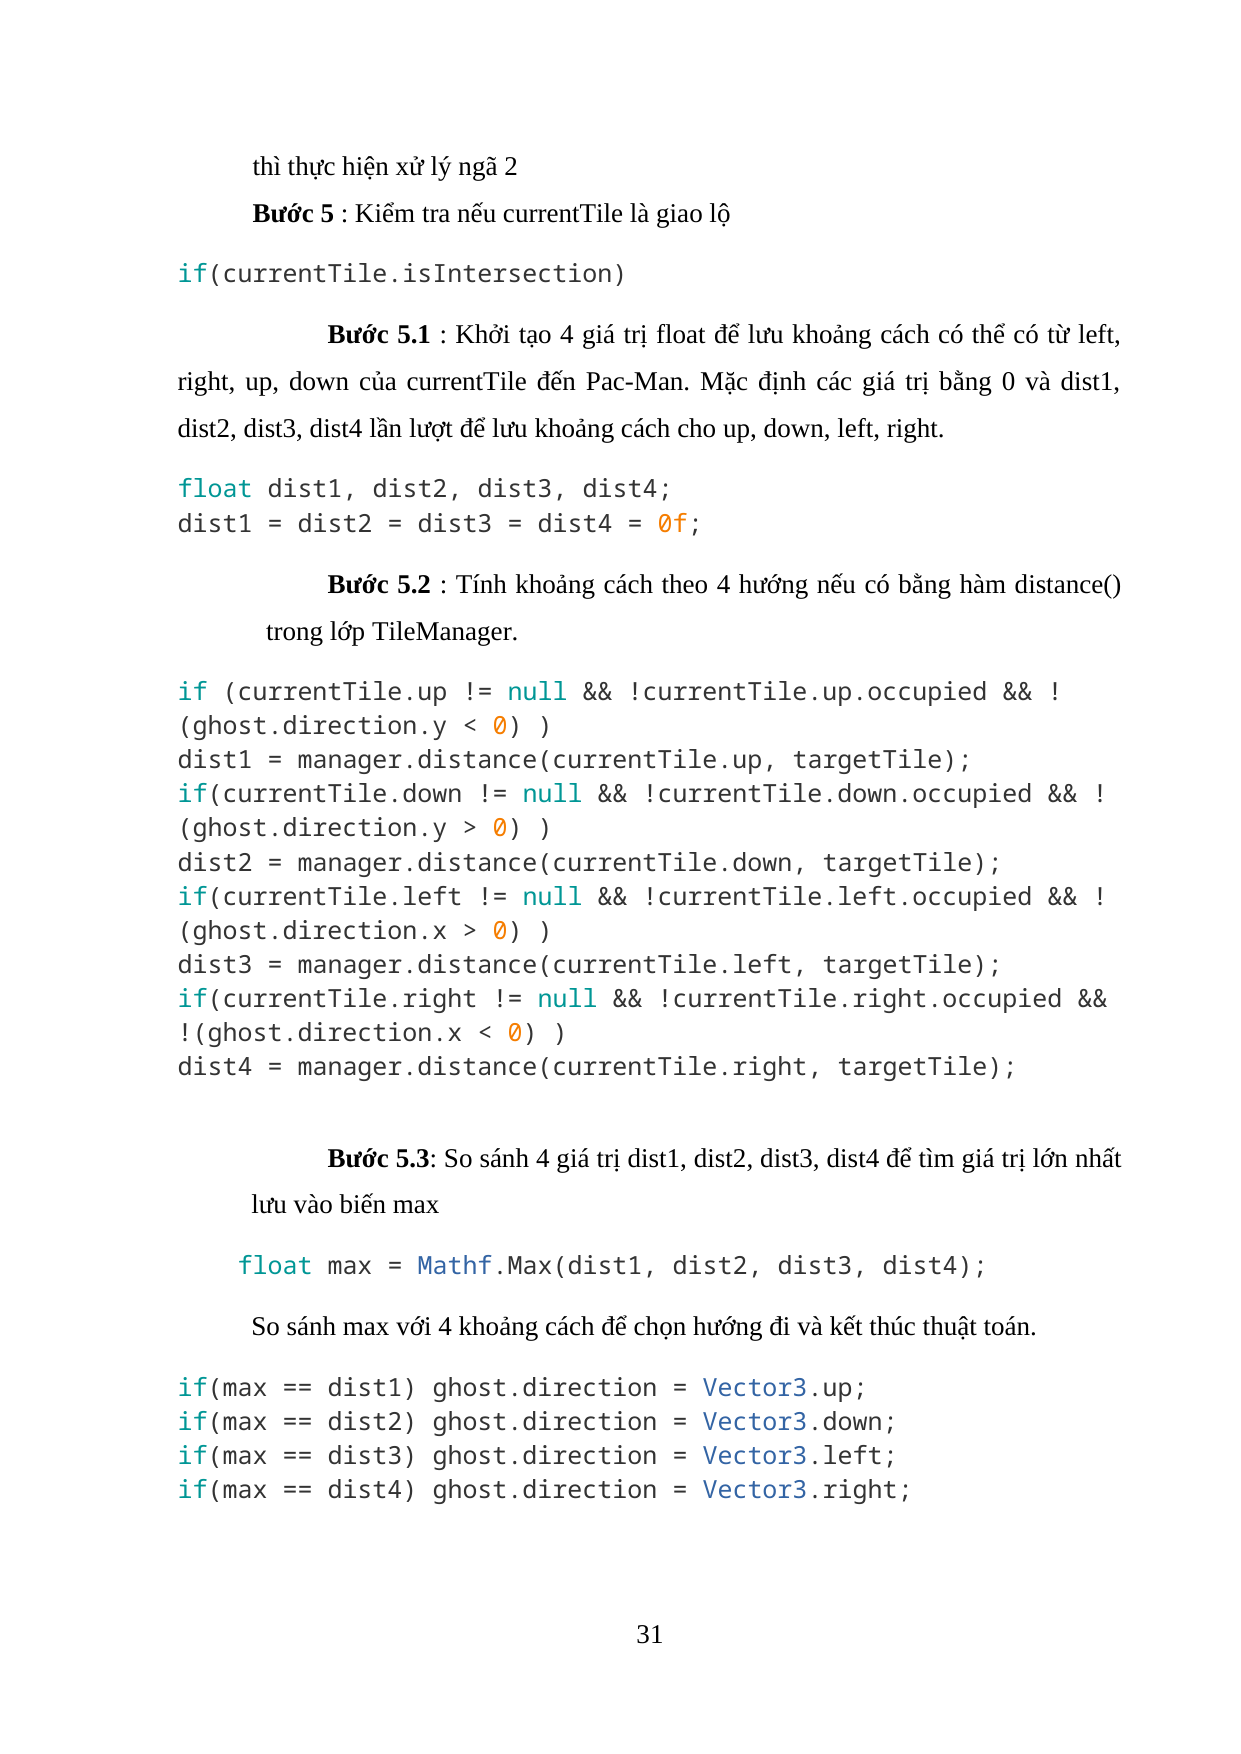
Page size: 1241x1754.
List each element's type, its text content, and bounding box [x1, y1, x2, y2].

text if(max == dist1) ghost.direction = Vector3.up; if(max == dist2) ghost.direction = Vector3.down; [177, 1369, 1122, 1438]
text Bước 5.3: So sánh 4 giá trị dist1, dist2, dist3, dist4 để tìm giá trị lớn nhất lưu vào biến max [251, 1142, 1122, 1219]
text if (currentTile.up != null && !currentTile.up.occupied && !(ghost.direction.y < 0) ) dist1 = manager.distance(currentTile.up, targetTile); if(currentTile.down != null && !currentTile.down.occupied && !(ghost.direction.y > 0) ) dist2 = manager.distance(currentTile.down, targetTile); if(currentTile.left != null && !currentTile.left.occupied && !(ghost.direction.x > 0) ) dist3 = manager.distance(currentTile.left, targetTile); if(currentTile.right != null && !currentTile.right.occupied && !(ghost.direction.x < 0) ) dist4 = manager.distance(currentTile.right, targetTile); [177, 674, 1122, 1083]
text So sánh max với 4 khoảng cách để chọn hướng đi và kết thúc thuật toán. [251, 1310, 1122, 1342]
text Bước 5.2 : Tính khoảng cách theo 4 hướng nếu có bằng hàm distance() trong lớp TileManager. [177, 568, 1122, 646]
text Bước 5.1 : Khởi tạo 4 giá trị float để lưu khoảng cách có thể có từ left, right, up, down của currentTile đến Pac-Man. Mặc định các giá trị bằng 0 và dist1, dist2, dist3, dist4 lần lượt để lưu khoảng cách cho up, down, left, right. [177, 319, 1122, 443]
text if(currentTile.isIntersection) [177, 256, 1122, 290]
text thì thực hiện xử lý ngã 2 [252, 150, 1122, 181]
text float dist1, dist2, dist3, dist4; dist1 = dist2 = dist3 = dist4 = 0f; [177, 471, 1122, 539]
text if(max == dist3) ghost.direction = Vector3.left; if(max == dist4) ghost.direction = Vector3.right; [177, 1438, 1122, 1506]
text Bước 5 : Kiểm tra nếu currentTile là giao lộ [177, 197, 1122, 228]
text float max = Mathf.Max(dist1, dist2, dist3, dist4); [177, 1248, 1122, 1282]
